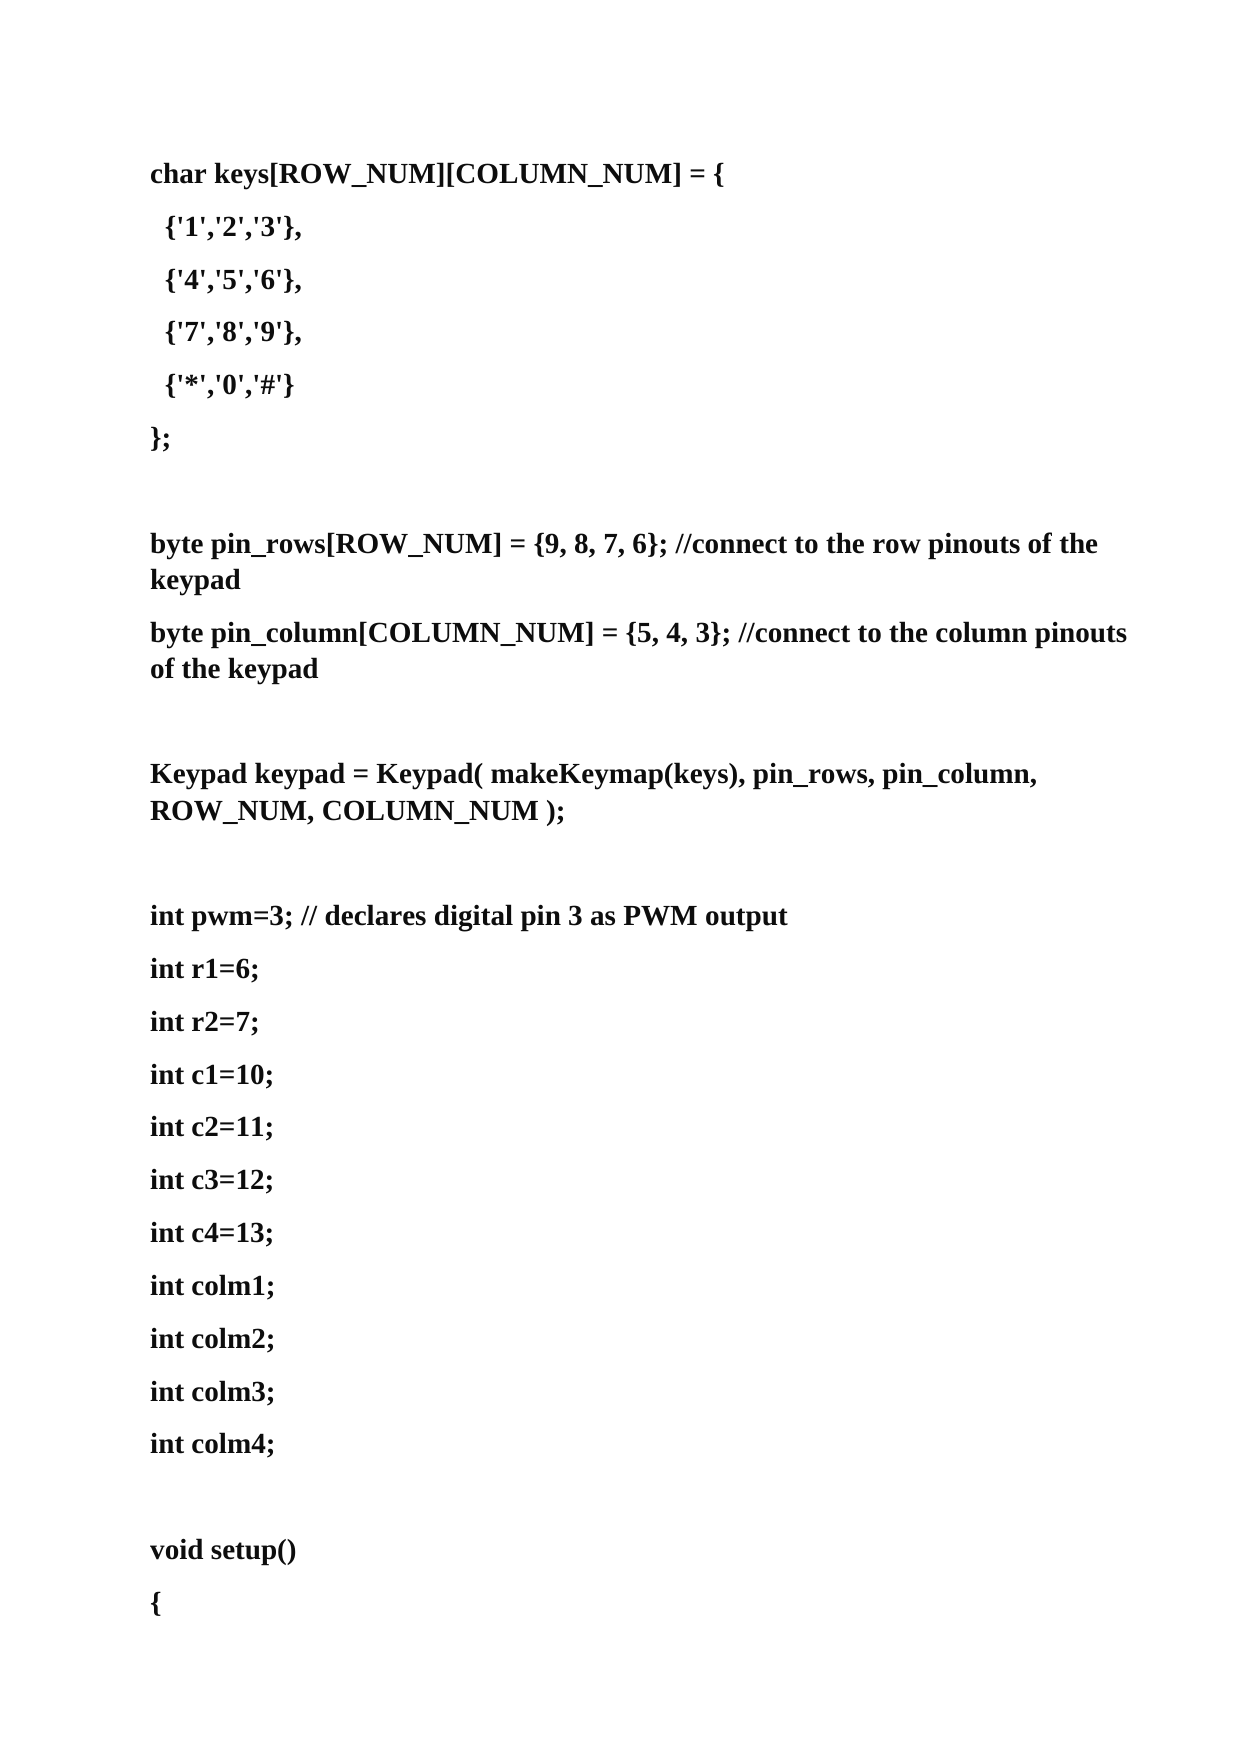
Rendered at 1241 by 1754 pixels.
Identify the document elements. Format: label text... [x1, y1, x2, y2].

text int colm1; [150, 1268, 1138, 1302]
text int c1=10; [150, 1057, 1138, 1090]
text {'7','8','9'}, [150, 314, 1138, 348]
text int c4=13; [150, 1215, 1138, 1249]
text byte pin_rows[ROW_NUM] = {9, 8, 7, 6}; //connect to the row pinouts of the keypad [150, 526, 1138, 596]
text byte pin_column[COLUMN_NUM] = {5, 4, 3}; //connect to the column pinouts of the keypad [150, 615, 1138, 684]
text char keys[ROW_NUM][COLUMN_NUM] = { [150, 156, 1138, 190]
text int pwm=3; // declares digital pin 3 as PWM output [150, 898, 1138, 932]
text void setup() [150, 1532, 1138, 1566]
text {'*','0','#'} [150, 367, 1138, 401]
text int c3=12; [150, 1162, 1138, 1196]
text int c2=11; [150, 1109, 1138, 1143]
text }; [150, 420, 1138, 454]
text int colm3; [150, 1374, 1138, 1407]
text { [150, 1585, 1138, 1618]
text int r2=7; [150, 1004, 1138, 1037]
text int colm4; [150, 1426, 1138, 1460]
text int r1=6; [150, 951, 1138, 985]
text {'1','2','3'}, [150, 209, 1138, 242]
text int colm2; [150, 1321, 1138, 1354]
text {'4','5','6'}, [150, 262, 1138, 295]
text Keypad keypad = Keypad( makeKeymap(keys), pin_rows, pin_column, ROW_NUM, COLUMN_NUM ); [150, 757, 1138, 826]
